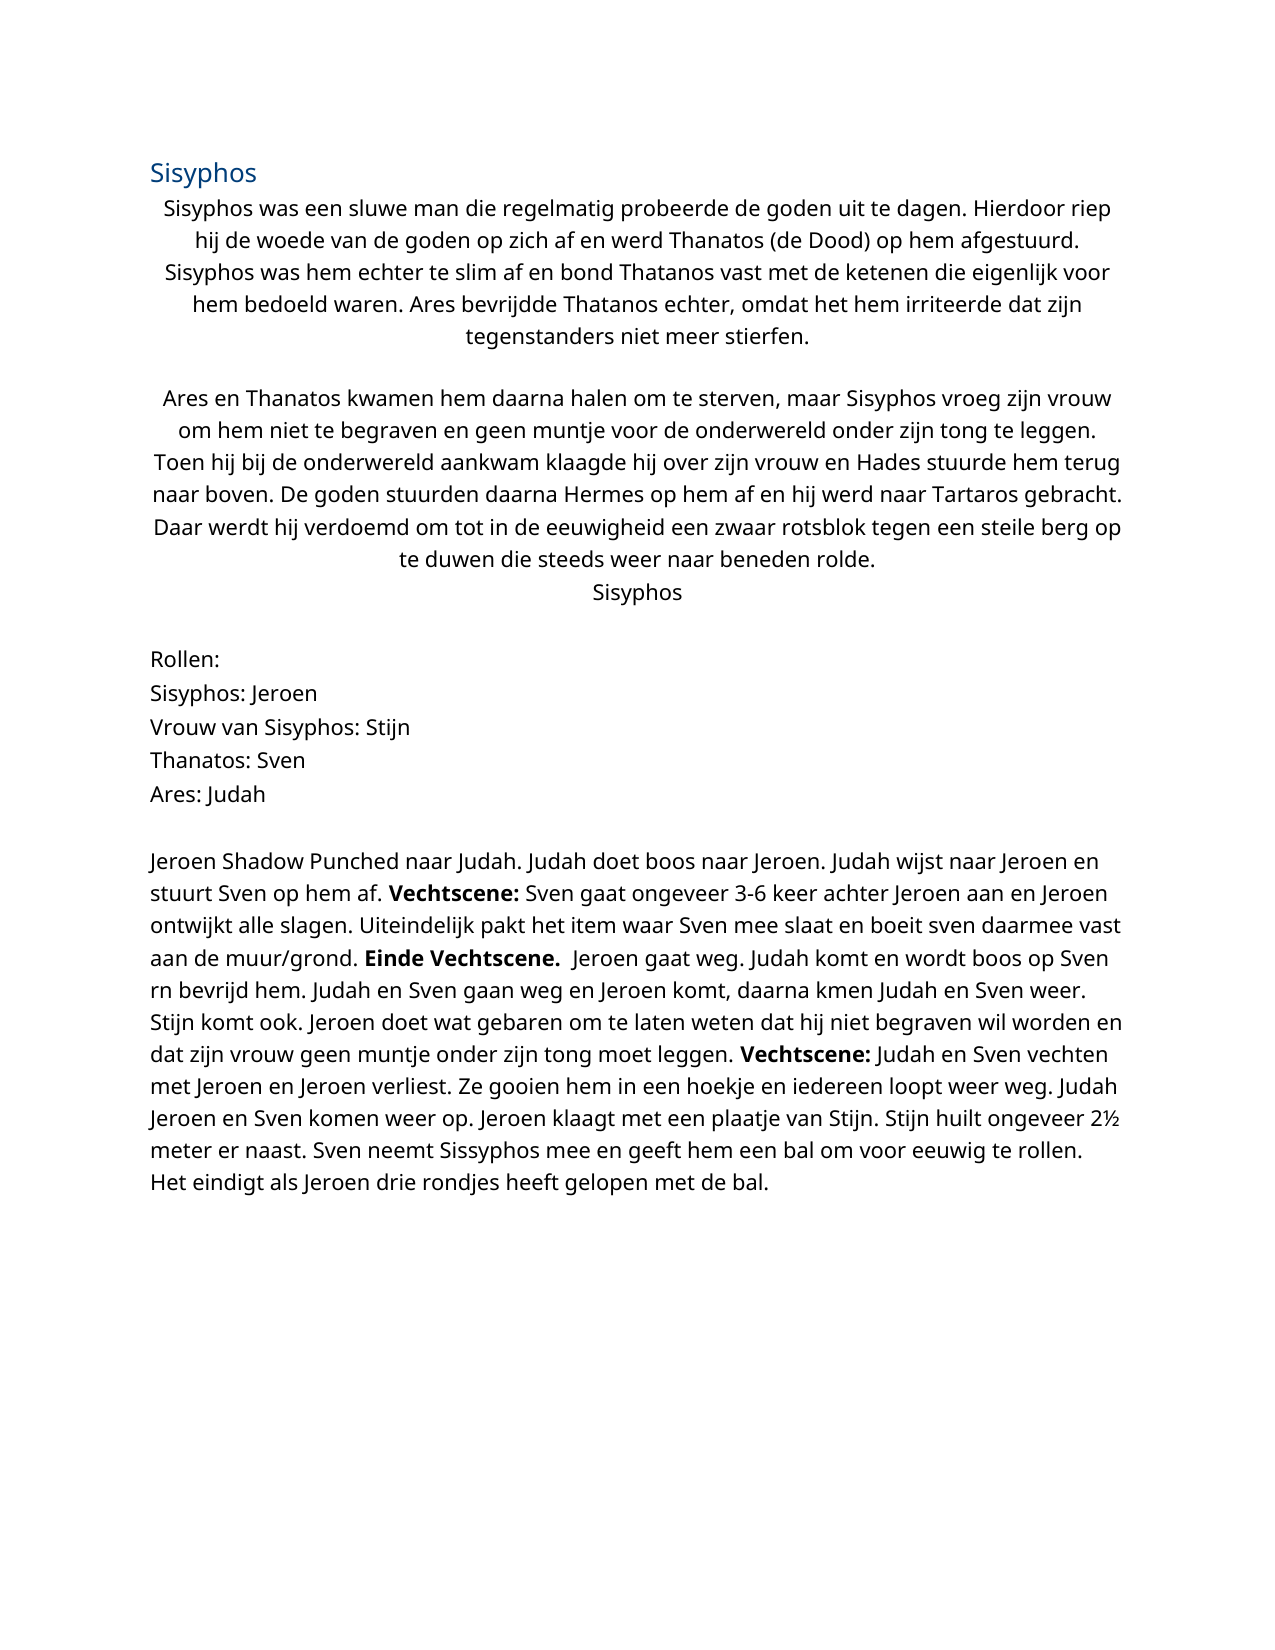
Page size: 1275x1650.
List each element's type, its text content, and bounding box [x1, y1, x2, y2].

text Sisyphos [150, 577, 1125, 607]
text Thanatos: Sven [150, 745, 1125, 775]
text Rollen: [150, 644, 1125, 674]
text Ares: Judah [150, 779, 1125, 809]
text Sisyphos was een sluwe man die regelmatig probeerde de goden uit te dagen. Hierdoor riep hij de woede van de goden op zich af en werd Thanatos (de Dood) op hem afgestuurd. Sisyphos was hem echter te slim af en bond Thatanos vast met de ketenen die eigenlijk voor hem bedoeld waren. Ares bevrijdde Thatanos echter, omdat het hem irriteerde dat zijn tegenstanders niet meer stierfen. Ares en Thanatos kwamen hem daarna halen om te sterven, maar Sisyphos vroeg zijn vrouw om hem niet te begraven en geen muntje voor de onderwereld onder zijn tong te leggen. Toen hij bij de onderwereld aankwam klaagde hij over zijn vrouw en Hades stuurde hem terug naar boven. De goden stuurden daarna Hermes op hem af en hij werd naar Tartaros gebracht. Daar werdt hij verdoemd om tot in de eeuwigheid een zwaar rotsblok tegen een steile berg op te duwen die steeds weer naar beneden rolde. [150, 192, 1125, 573]
text Vrouw van Sisyphos: Stijn [150, 712, 1125, 742]
text Jeroen Shadow Punched naar Judah. Judah doet boos naar Jeroen. Judah wijst naar Jeroen en stuurt Sven op hem af. Vechtscene: Sven gaat ongeveer 3-6 keer achter Jeroen aan en Jeroen ontwijkt alle slagen. Uiteindelijk pakt het item waar Sven mee slaat en boeit sven daarmee vast aan de muur/grond. Einde Vechtscene. Jeroen gaat weg. Judah komt en wordt boos op Sven rn bevrijd hem. Judah en Sven gaan weg en Jeroen komt, daarna kmen Judah en Sven weer. Stijn komt ook. Jeroen doet wat gebaren om te laten weten dat hij niet begraven wil worden en dat zijn vrouw geen muntje onder zijn tong moet leggen. Vechtscene: Judah en Sven vechten met Jeroen en Jeroen verliest. Ze gooien hem in een hoekje en iedereen loopt weer weg. Judah Jeroen en Sven komen weer op. Jeroen klaagt met een plaatje van Stijn. Stijn huilt ongeveer 2½ meter er naast. Sven neemt Sissyphos mee en geeft hem een bal om voor eeuwig te rollen. Het eindigt als Jeroen drie rondjes heeft gelopen met de bal. [150, 846, 1125, 1197]
text Sisyphos: Jeroen [150, 678, 1125, 708]
subtitle Sisyphos [150, 154, 1125, 190]
